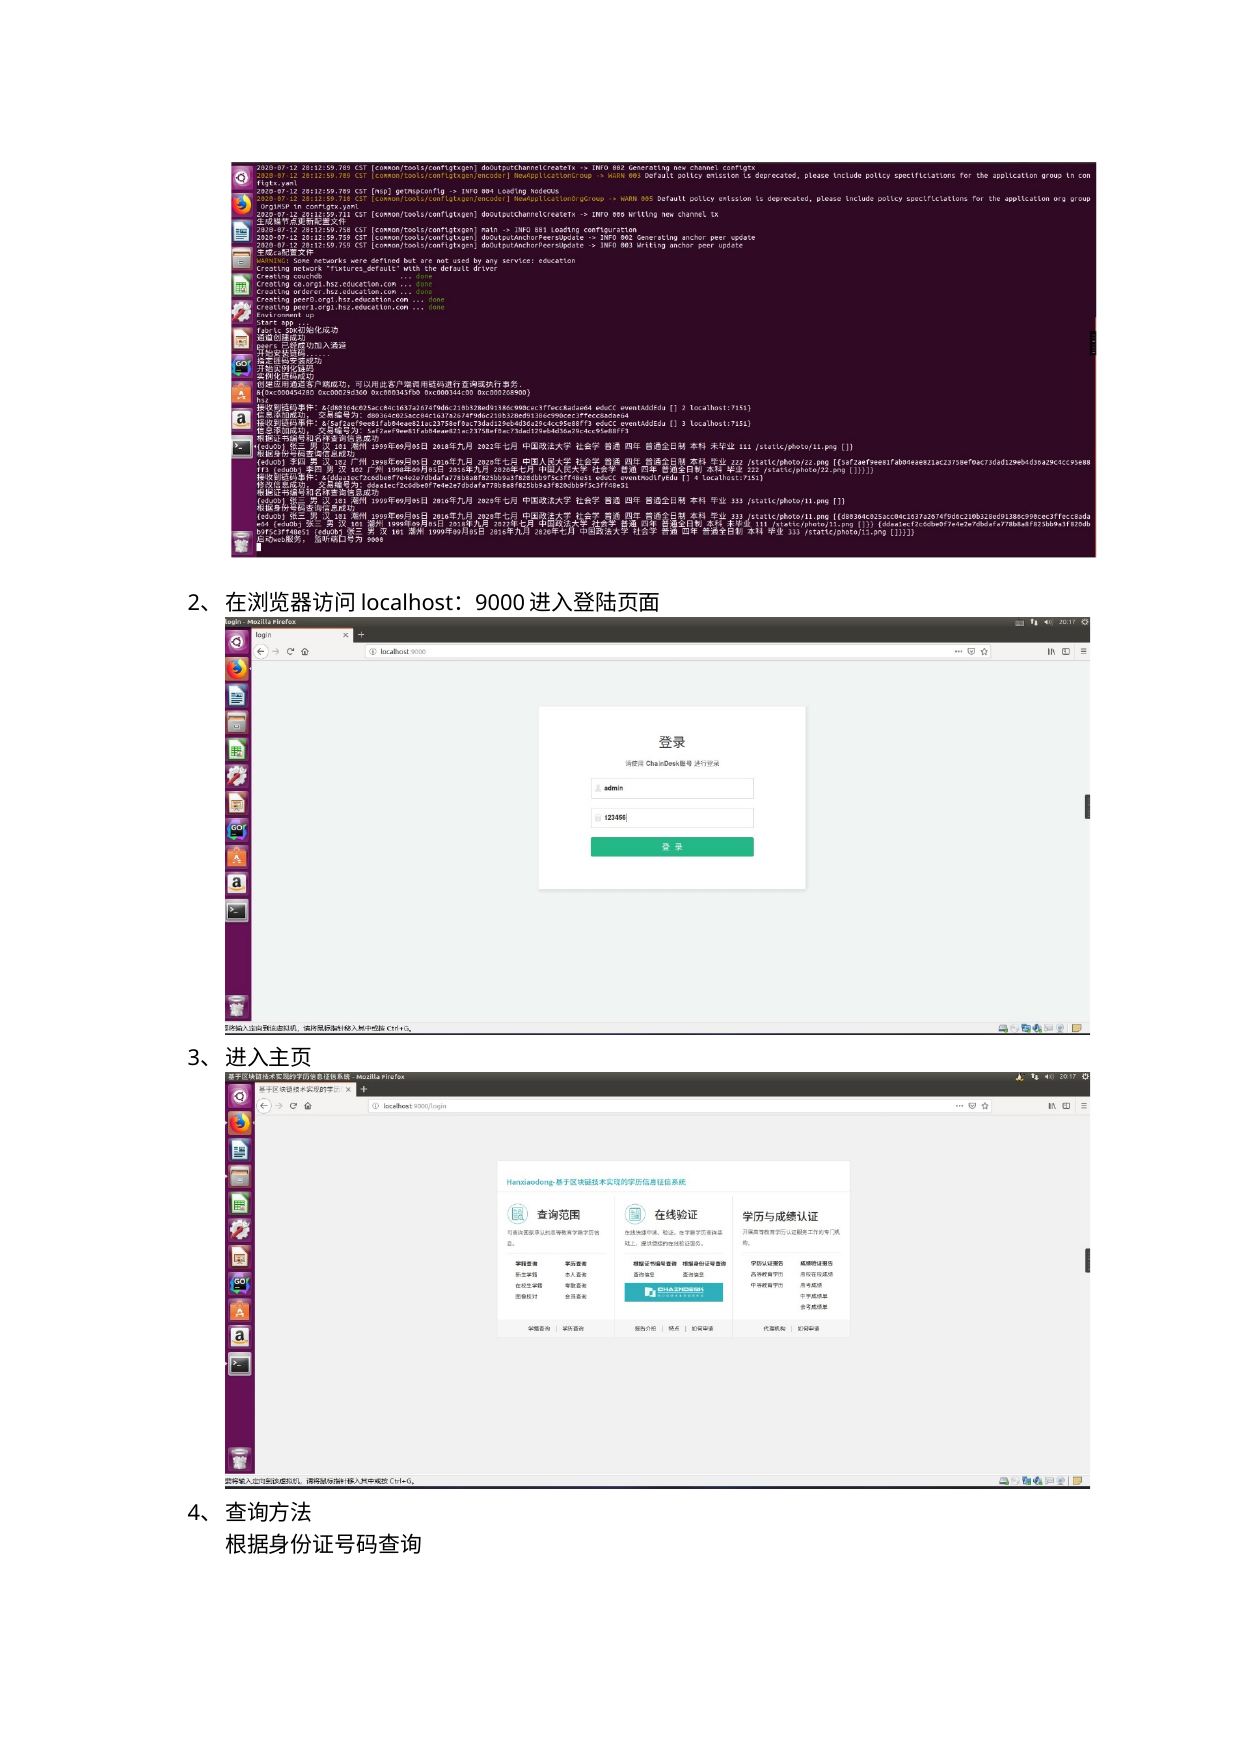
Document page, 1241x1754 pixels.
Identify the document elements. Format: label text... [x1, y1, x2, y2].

list 在浏览器访问localhost：9000进入登陆页面 [187, 584, 1053, 617]
list 进入主页 [187, 1039, 1053, 1072]
picture [231, 162, 1097, 558]
list 根据身份证号码查询 [225, 1527, 1053, 1559]
picture [225, 617, 1091, 1035]
picture [225, 1072, 1091, 1489]
list 查询方法 [187, 1494, 1053, 1527]
